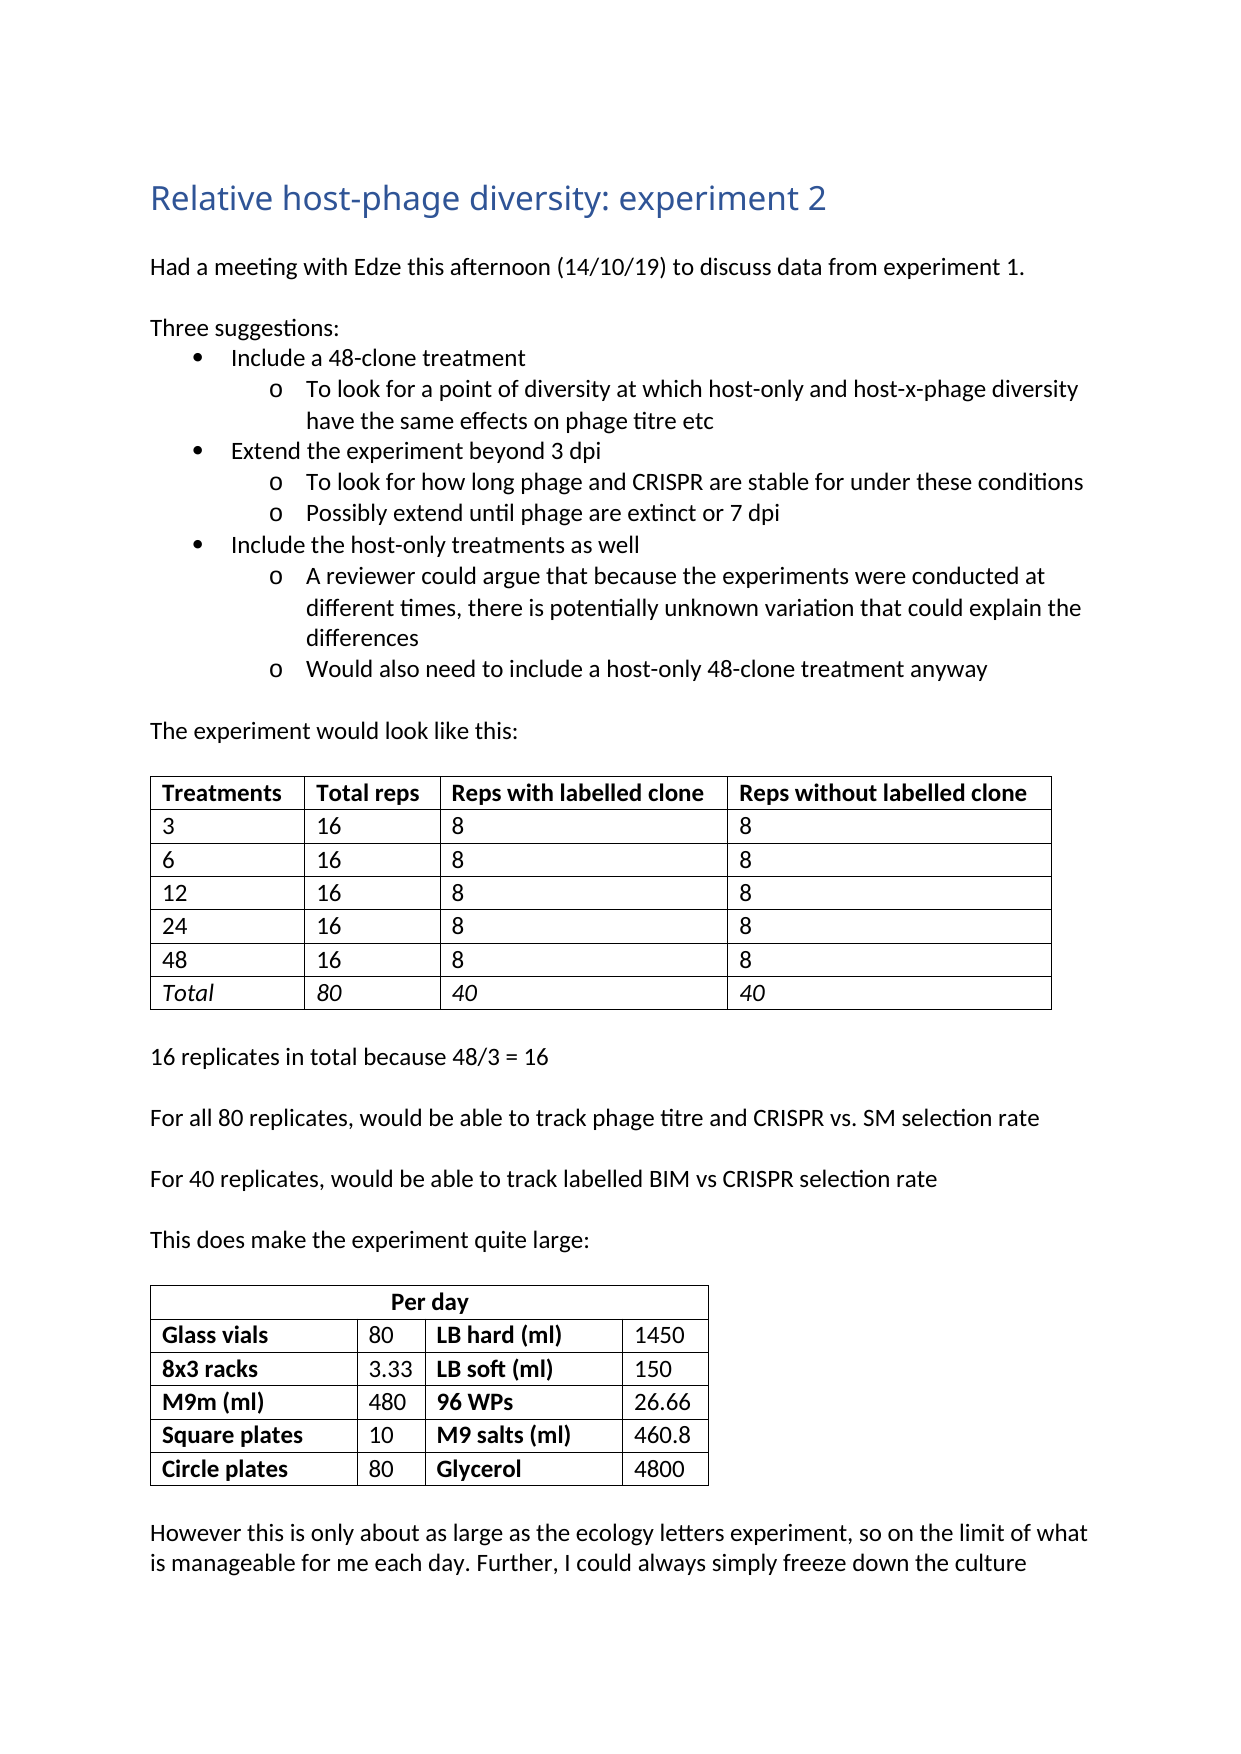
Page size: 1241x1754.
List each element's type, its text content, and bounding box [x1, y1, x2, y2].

subtitle Relative host-phage diversity: experiment 2 [150, 175, 1090, 220]
table_cell 8x3 racks [151, 1353, 357, 1385]
table_cell 26.66 [623, 1386, 708, 1418]
table_cell 48 [151, 944, 304, 976]
table_header Per day [151, 1286, 708, 1318]
table_cell 40 [728, 977, 1051, 1009]
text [150, 1517, 1090, 1578]
table_cell 96 WPs [426, 1386, 622, 1418]
list A reviewer could argue that because the experiments were conducted at different times, there is potentially unknown variation that could explain the differences [268, 560, 1090, 653]
table_cell 4800 [623, 1453, 708, 1485]
table_cell 150 [623, 1353, 708, 1385]
table_cell Circle plates [151, 1453, 357, 1485]
table_header Treatments [151, 777, 304, 809]
table_cell Total [151, 977, 304, 1009]
table_cell 16 [305, 810, 440, 843]
list Extend the experiment beyond 3 dpi [193, 435, 1090, 466]
table_cell 16 [305, 877, 440, 909]
text Had a meeting with Edze this afternoon (14/10/19) to discuss data from experiment 1. [150, 251, 1090, 281]
table_cell 6 [151, 844, 304, 876]
table_header Total reps [305, 777, 440, 809]
table_cell 8 [728, 944, 1051, 976]
table_cell M9 salts (ml) [426, 1420, 622, 1452]
text 16 replicates in total because 48/3 = 16 [150, 1041, 1090, 1071]
text For 40 replicates, would be able to track labelled BIM vs CRISPR selection rate [150, 1163, 1090, 1193]
table_cell 16 [305, 944, 440, 976]
table_cell 1450 [623, 1320, 708, 1352]
table_cell 480 [358, 1386, 425, 1418]
text Three suggestions: [150, 312, 1090, 342]
list To look for a point of diversity at which host-only and host-x-phage diversity have the same effects on phage titre etc [268, 373, 1090, 435]
table_cell 80 [358, 1320, 425, 1352]
table_cell Glycerol [426, 1453, 622, 1485]
table_cell 12 [151, 877, 304, 909]
table_cell 8 [728, 877, 1051, 909]
table_cell Glass vials [151, 1320, 357, 1352]
list Include a 48-clone treatment [193, 342, 1090, 373]
text The experiment would look like this: [150, 715, 1090, 746]
table_cell 16 [305, 844, 440, 876]
table_cell Square plates [151, 1420, 357, 1452]
table_cell LB hard (ml) [426, 1320, 622, 1352]
list To look for how long phage and CRISPR are stable for under these conditions [268, 466, 1090, 498]
list Possibly extend until phage are extinct or 7 dpi [268, 498, 1090, 529]
table_cell LB soft (ml) [426, 1353, 622, 1385]
table_cell 40 [441, 977, 727, 1009]
table_cell 10 [358, 1420, 425, 1452]
table_cell 16 [305, 910, 440, 943]
table_cell 8 [441, 877, 727, 909]
text This does make the experiment quite large: [150, 1224, 1090, 1254]
table_cell 460.8 [623, 1420, 708, 1452]
table_cell 80 [358, 1453, 425, 1485]
list Include the host-only treatments as well [193, 529, 1090, 560]
table_cell 8 [441, 910, 727, 943]
table_header Reps with labelled clone [441, 777, 727, 809]
table_cell 24 [151, 910, 304, 943]
table_cell 8 [728, 844, 1051, 876]
table_cell 3.33 [358, 1353, 425, 1385]
text For all 80 replicates, would be able to track phage titre and CRISPR vs. SM selection rate [150, 1102, 1090, 1132]
table_cell M9m (ml) [151, 1386, 357, 1418]
table_cell 8 [441, 810, 727, 843]
table_cell 8 [728, 810, 1051, 843]
table_cell 80 [305, 977, 440, 1009]
table_cell 8 [728, 910, 1051, 943]
table_header Reps without labelled clone [728, 777, 1051, 809]
table_cell 3 [151, 810, 304, 843]
table_cell 8 [441, 844, 727, 876]
table_cell 8 [441, 944, 727, 976]
list Would also need to include a host-only 48-clone treatment anyway [268, 653, 1090, 684]
